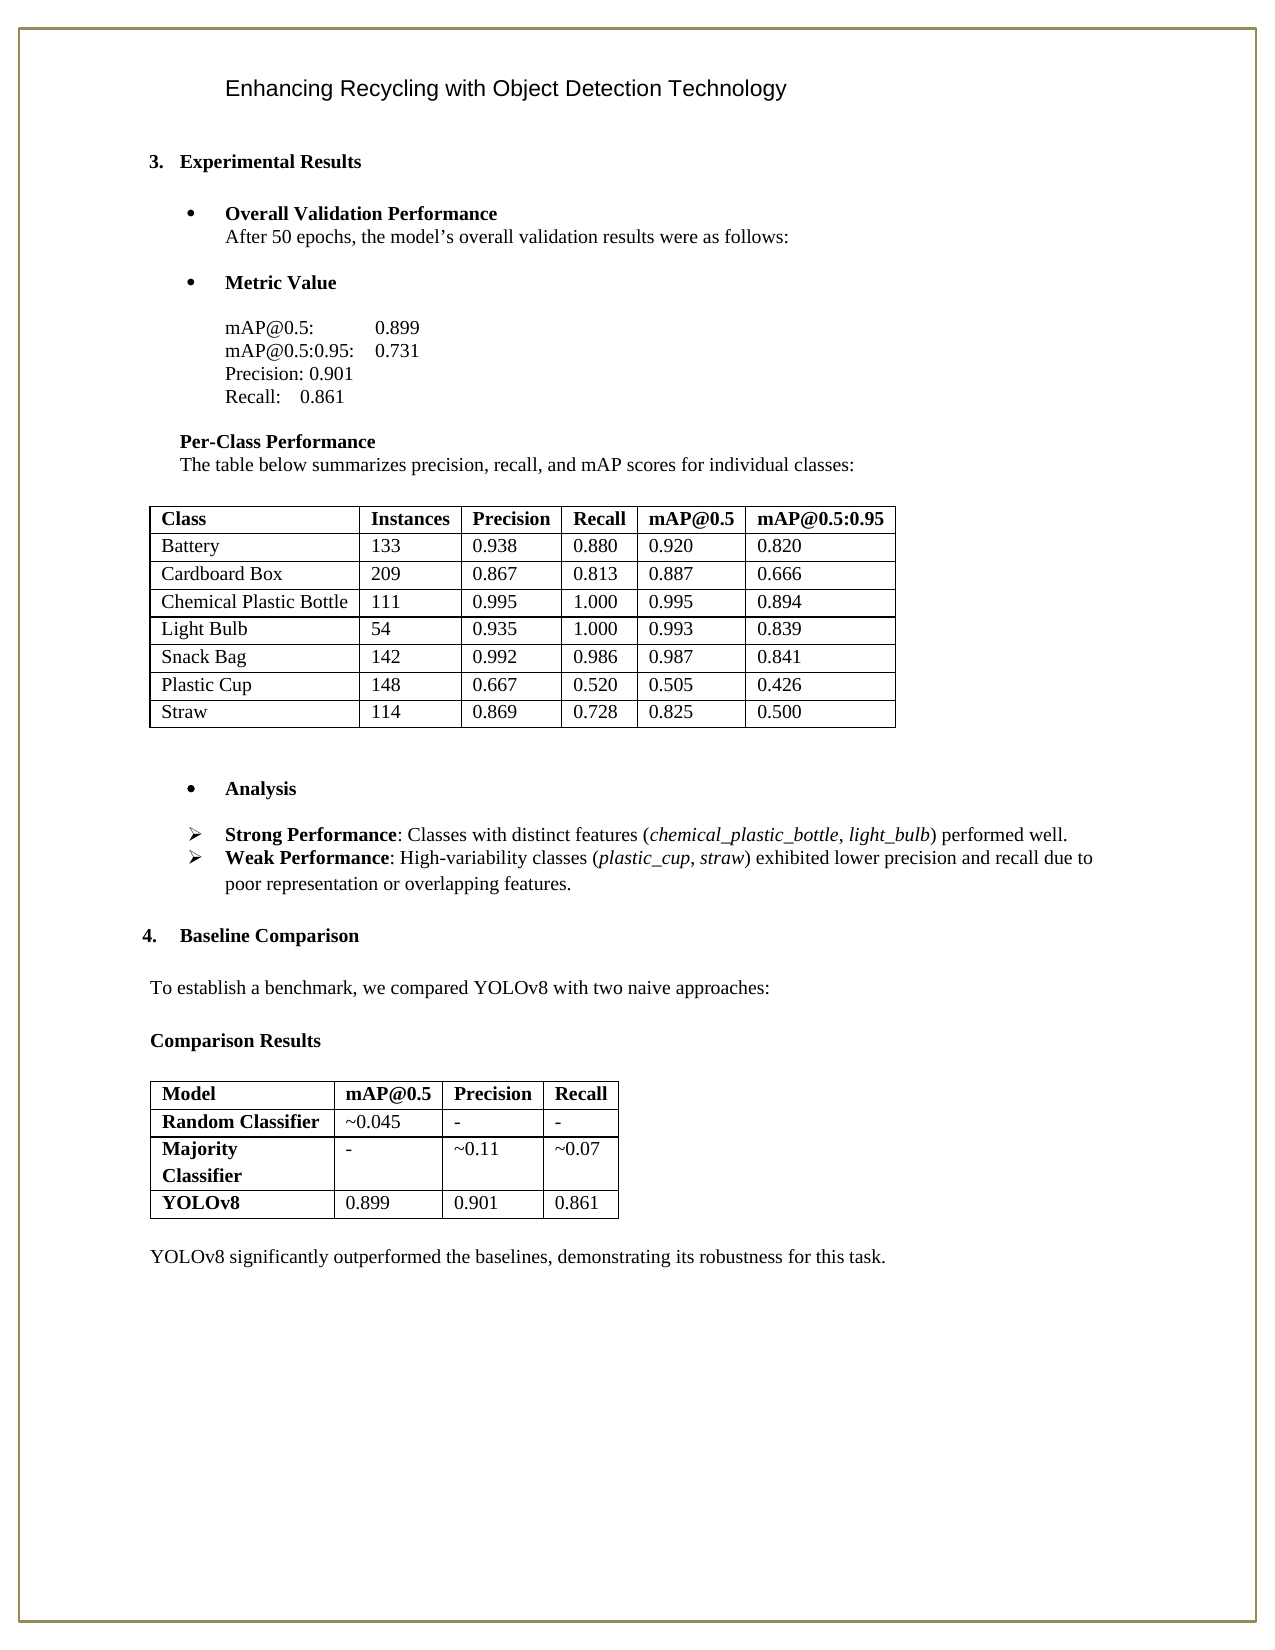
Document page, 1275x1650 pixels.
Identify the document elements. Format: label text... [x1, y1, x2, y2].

list mAP@0.5: 0.899 [225, 316, 1125, 339]
table_cell 0.426 [746, 673, 895, 699]
table_cell 0.938 [462, 534, 561, 561]
table_cell 0.887 [638, 562, 745, 589]
text To establish a benchmark, we compared YOLOv8 with two naive approaches: [150, 976, 1125, 999]
table_cell Light Bulb [151, 618, 359, 644]
table_cell 0.995 [638, 590, 745, 616]
table_header Recall [544, 1082, 618, 1109]
list Baseline Comparison [142, 924, 1125, 947]
table_cell Plastic Cup [151, 673, 359, 699]
table_cell 0.500 [746, 701, 895, 727]
table_header Precision [443, 1082, 543, 1109]
table_cell 0.839 [746, 618, 895, 644]
table_cell Straw [151, 701, 359, 727]
list After 50 epochs, the model’s overall validation results were as follows: [225, 225, 1125, 248]
table_cell ~0.07 [544, 1138, 618, 1190]
table_cell 0.841 [746, 645, 895, 672]
table_cell 0.505 [638, 673, 745, 699]
table_cell 0.825 [638, 701, 745, 727]
text Per-Class Performance [179, 430, 1125, 453]
table_cell 111 [360, 590, 461, 616]
table_cell - [544, 1110, 618, 1136]
table_cell - [335, 1138, 442, 1190]
table_cell Chemical Plastic Bottle [151, 590, 359, 616]
table_cell 0.867 [462, 562, 561, 589]
table_cell 0.901 [443, 1191, 543, 1218]
table_cell - [443, 1110, 543, 1136]
table_header mAP@0.5:0.95 [746, 507, 895, 533]
table_cell 0.992 [462, 645, 561, 672]
list Strong Performance: Classes with distinct features (chemical_plastic_bottle, light_bulb) performed well. [187, 823, 1125, 846]
table_cell 114 [360, 701, 461, 727]
table_header Instances [360, 507, 461, 533]
table_cell 0.995 [462, 590, 561, 616]
table_cell Majority Classifier [151, 1138, 334, 1190]
table_cell 0.869 [462, 701, 561, 727]
table_cell Cardboard Box [151, 562, 359, 589]
table_cell 148 [360, 673, 461, 699]
list Recall: 0.861 [225, 385, 1125, 408]
list Metric Value [187, 271, 1125, 293]
table_cell 0.920 [638, 534, 745, 561]
table_header mAP@0.5 [638, 507, 745, 533]
table_header Model [151, 1082, 334, 1109]
table_cell 1.000 [562, 590, 637, 616]
table_header Precision [462, 507, 561, 533]
list Weak Performance: High-variability classes (plastic_cup, straw) exhibited lower precision and recall due to poor representation or overlapping features. [187, 846, 1125, 894]
table_cell 0.899 [335, 1191, 442, 1218]
table_cell 54 [360, 618, 461, 644]
table_cell Snack Bag [151, 645, 359, 672]
list Experimental Results [149, 150, 1125, 173]
table_cell 142 [360, 645, 461, 672]
table_cell 0.894 [746, 590, 895, 616]
list Precision: 0.901 [225, 362, 1125, 385]
table_cell 0.520 [562, 673, 637, 699]
table_cell 0.880 [562, 534, 637, 561]
table_cell 0.813 [562, 562, 637, 589]
table_cell Battery [151, 534, 359, 561]
table_cell ~0.045 [335, 1110, 442, 1136]
table_header Recall [562, 507, 637, 533]
table_header mAP@0.5 [335, 1082, 442, 1109]
table_cell 0.935 [462, 618, 561, 644]
table_cell YOLOv8 [151, 1191, 334, 1218]
table_header Class [151, 507, 359, 533]
table_cell 0.861 [544, 1191, 618, 1218]
table_cell ~0.11 [443, 1138, 543, 1190]
table_cell 0.728 [562, 701, 637, 727]
list mAP@0.5:0.95: 0.731 [225, 339, 1125, 362]
table_cell 0.987 [638, 645, 745, 672]
table_cell 0.820 [746, 534, 895, 561]
table_cell Random Classifier [151, 1110, 334, 1136]
text YOLOv8 significantly outperformed the baselines, demonstrating its robustness for this task. [150, 1245, 1125, 1268]
list Overall Validation Performance [187, 202, 1125, 225]
list Analysis [187, 777, 1125, 800]
text Comparison Results [150, 1029, 1125, 1051]
table_cell 1.000 [562, 618, 637, 644]
table_cell 133 [360, 534, 461, 561]
table_cell 0.667 [462, 673, 561, 699]
text The table below summarizes precision, recall, and mAP scores for individual classes: [150, 453, 1125, 476]
table_cell 0.993 [638, 618, 745, 644]
table_cell 0.986 [562, 645, 637, 672]
table_cell 209 [360, 562, 461, 589]
table_cell 0.666 [746, 562, 895, 589]
